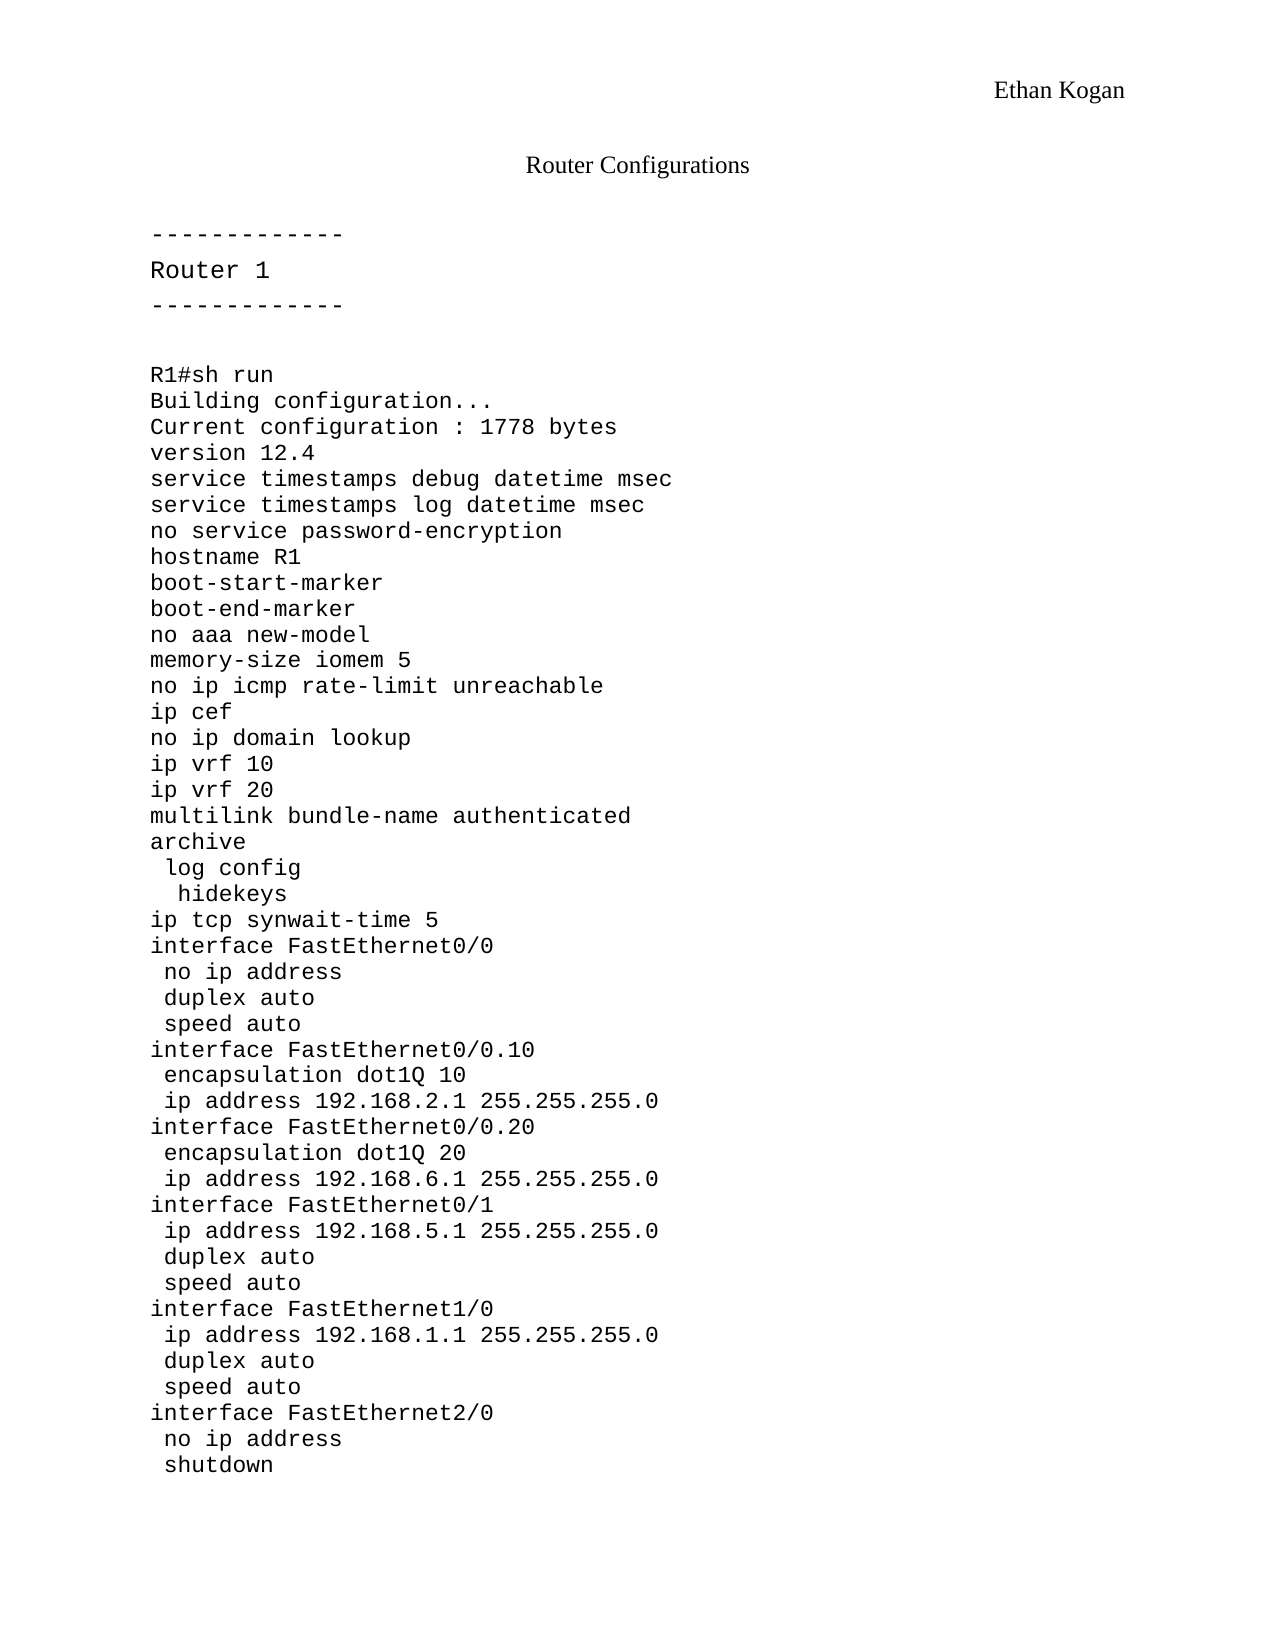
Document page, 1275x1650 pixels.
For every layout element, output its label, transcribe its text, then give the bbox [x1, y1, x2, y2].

text boot-start-marker [150, 571, 1125, 597]
text speed auto [150, 1012, 1125, 1038]
text duplex auto [150, 986, 1125, 1012]
text no service password-encryption [150, 519, 1125, 545]
text hostname R1 [150, 545, 1125, 571]
text service timestamps debug datetime msec [150, 467, 1125, 493]
text ip address 192.168.5.1 255.255.255.0 [150, 1219, 1125, 1245]
text ip address 192.168.1.1 255.255.255.0 [150, 1323, 1125, 1349]
text ------------- [150, 293, 1125, 321]
text shutdown [150, 1453, 1125, 1479]
text archive [150, 830, 1125, 856]
text hidekeys [150, 882, 1125, 908]
text Router 1 [150, 257, 1125, 286]
text no aaa new-model [150, 623, 1125, 649]
text ip vrf 20 [150, 778, 1125, 804]
text multilink bundle-name authenticated [150, 804, 1125, 830]
text ip address 192.168.6.1 255.255.255.0 [150, 1168, 1125, 1193]
text duplex auto [150, 1349, 1125, 1375]
text Current configuration : 1778 bytes [150, 415, 1125, 441]
text interface FastEthernet0/0 [150, 934, 1125, 960]
text ip address 192.168.2.1 255.255.255.0 [150, 1090, 1125, 1116]
text interface FastEthernet0/0.10 [150, 1038, 1125, 1064]
text Building configuration... [150, 389, 1125, 415]
text no ip icmp rate-limit unreachable [150, 675, 1125, 701]
text speed auto [150, 1375, 1125, 1401]
text no ip address [150, 960, 1125, 986]
text version 12.4 [150, 441, 1125, 467]
text ------------- [150, 222, 1125, 250]
text memory-size iomem 5 [150, 649, 1125, 675]
text ip cef [150, 701, 1125, 727]
text interface FastEthernet1/0 [150, 1297, 1125, 1323]
text boot-end-marker [150, 597, 1125, 623]
text duplex auto [150, 1245, 1125, 1271]
text ip vrf 10 [150, 753, 1125, 778]
text interface FastEthernet2/0 [150, 1401, 1125, 1427]
text service timestamps log datetime msec [150, 493, 1125, 519]
text speed auto [150, 1271, 1125, 1297]
text encapsulation dot1Q 20 [150, 1142, 1125, 1168]
text ip tcp synwait-time 5 [150, 908, 1125, 934]
text no ip address [150, 1427, 1125, 1453]
text encapsulation dot1Q 10 [150, 1064, 1125, 1090]
text R1#sh run [150, 363, 1125, 389]
text interface FastEthernet0/0.20 [150, 1116, 1125, 1142]
text Router Configurations [150, 150, 1125, 179]
text no ip domain lookup [150, 727, 1125, 753]
text log config [150, 856, 1125, 882]
text interface FastEthernet0/1 [150, 1193, 1125, 1219]
